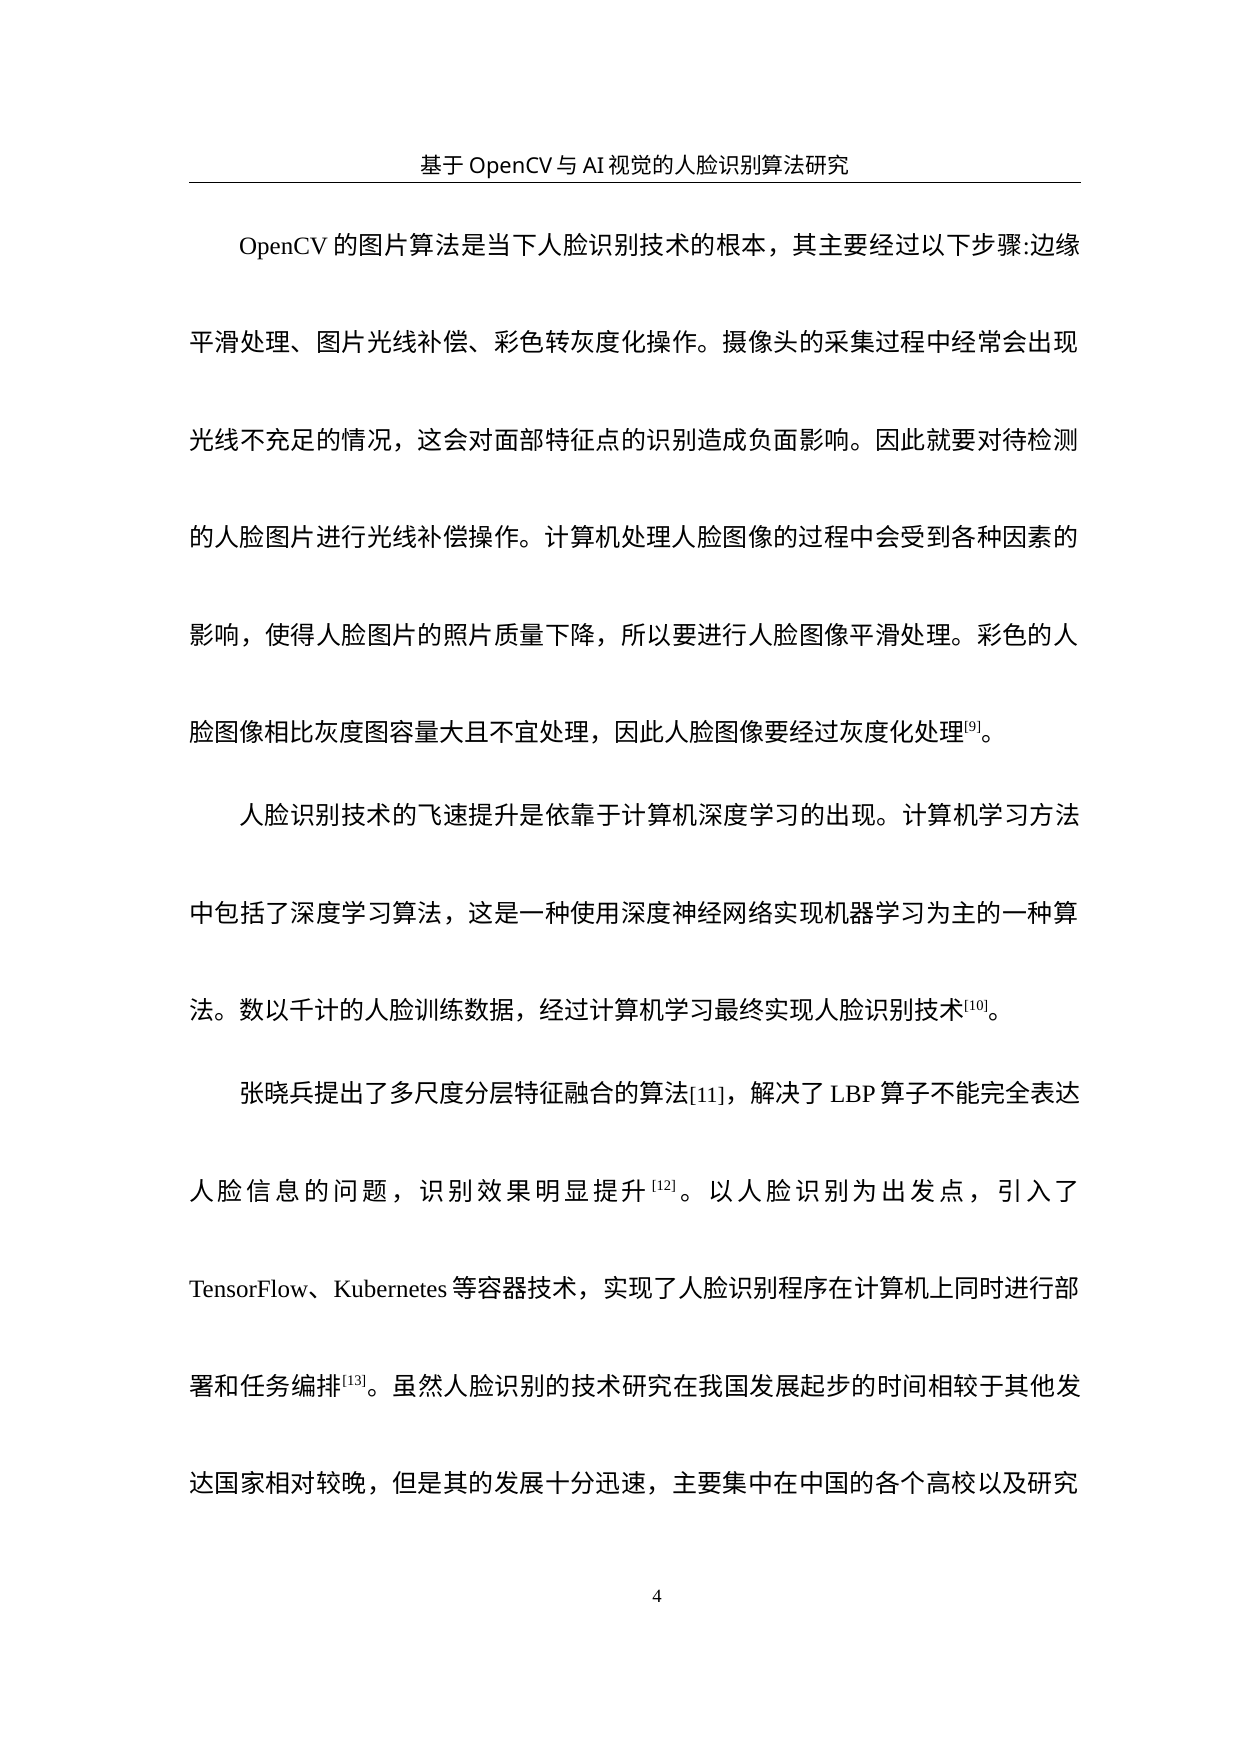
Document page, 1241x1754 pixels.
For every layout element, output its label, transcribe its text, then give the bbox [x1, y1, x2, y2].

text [189, 1059, 1081, 1514]
